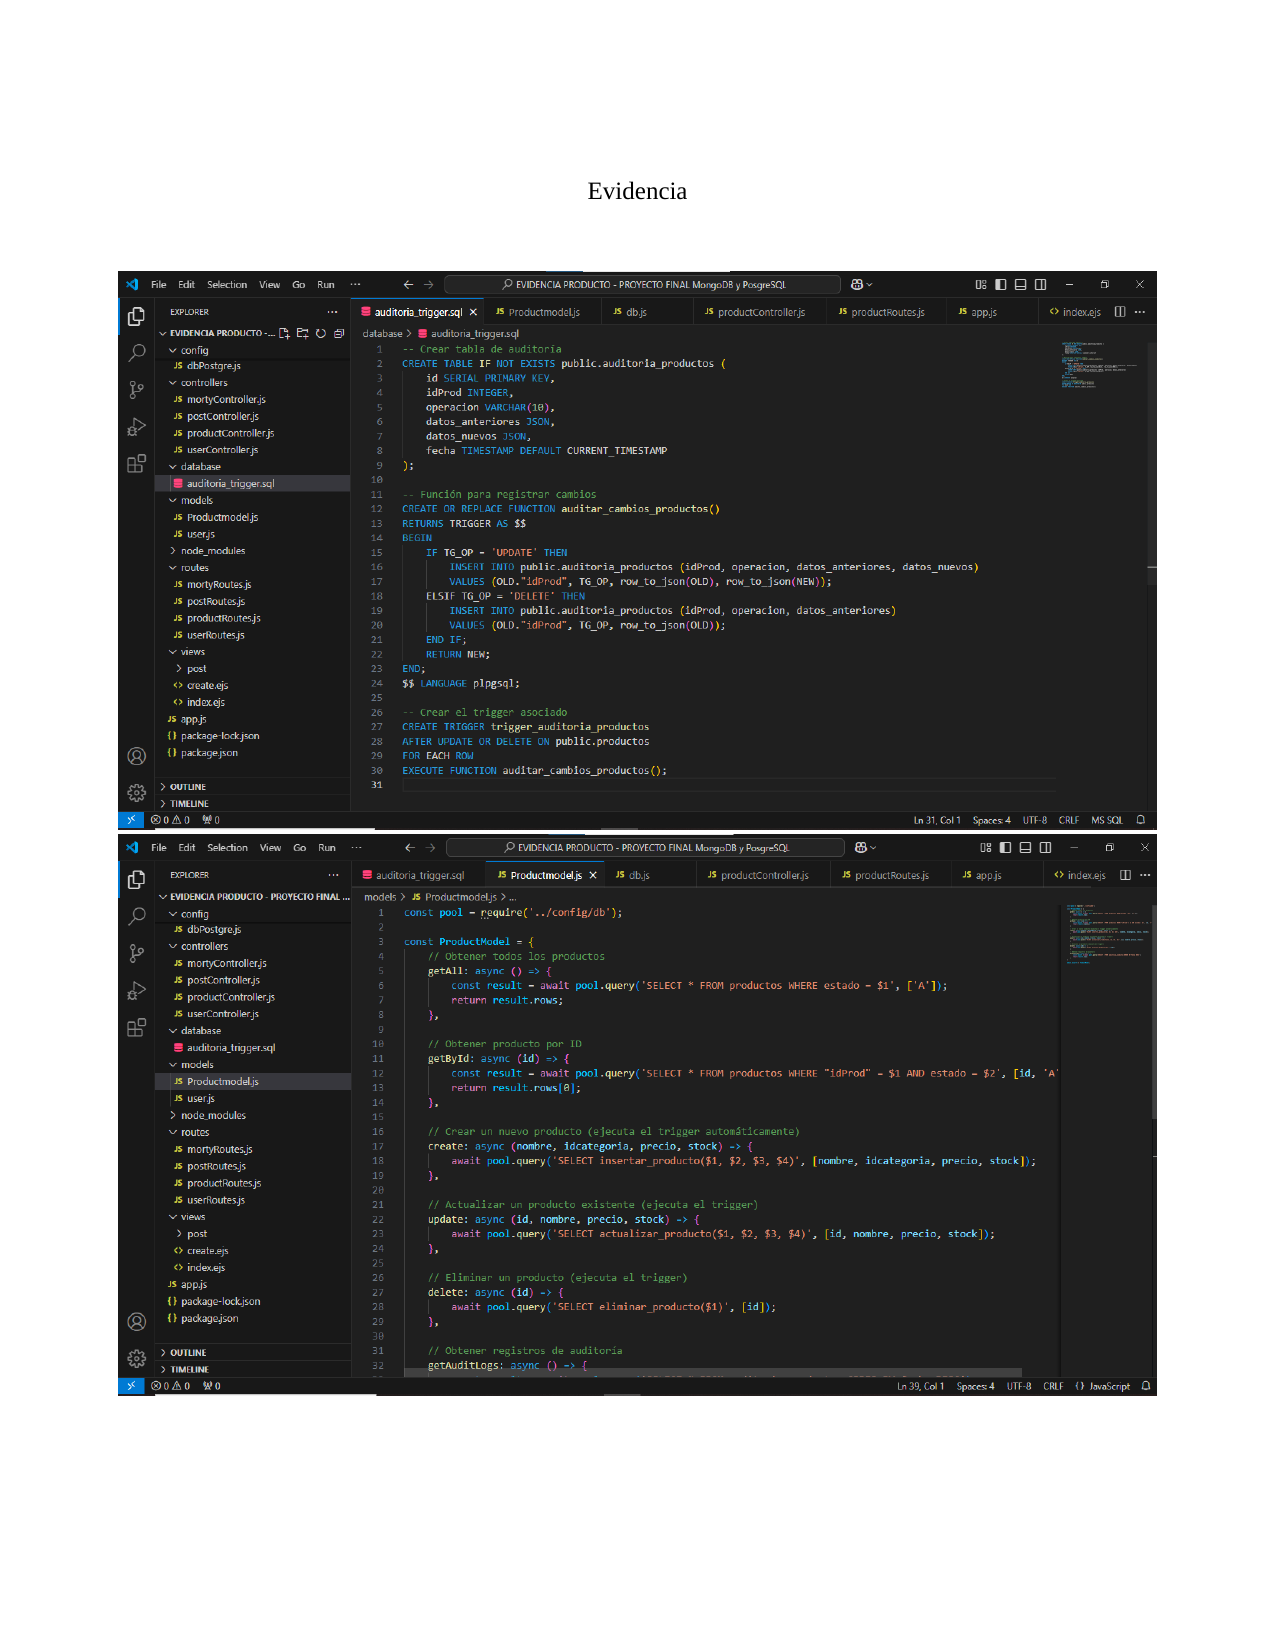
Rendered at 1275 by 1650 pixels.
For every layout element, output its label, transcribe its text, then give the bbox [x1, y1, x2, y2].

text Evidencia [118, 176, 1157, 205]
picture [118, 271, 1157, 830]
picture [118, 834, 1157, 1396]
